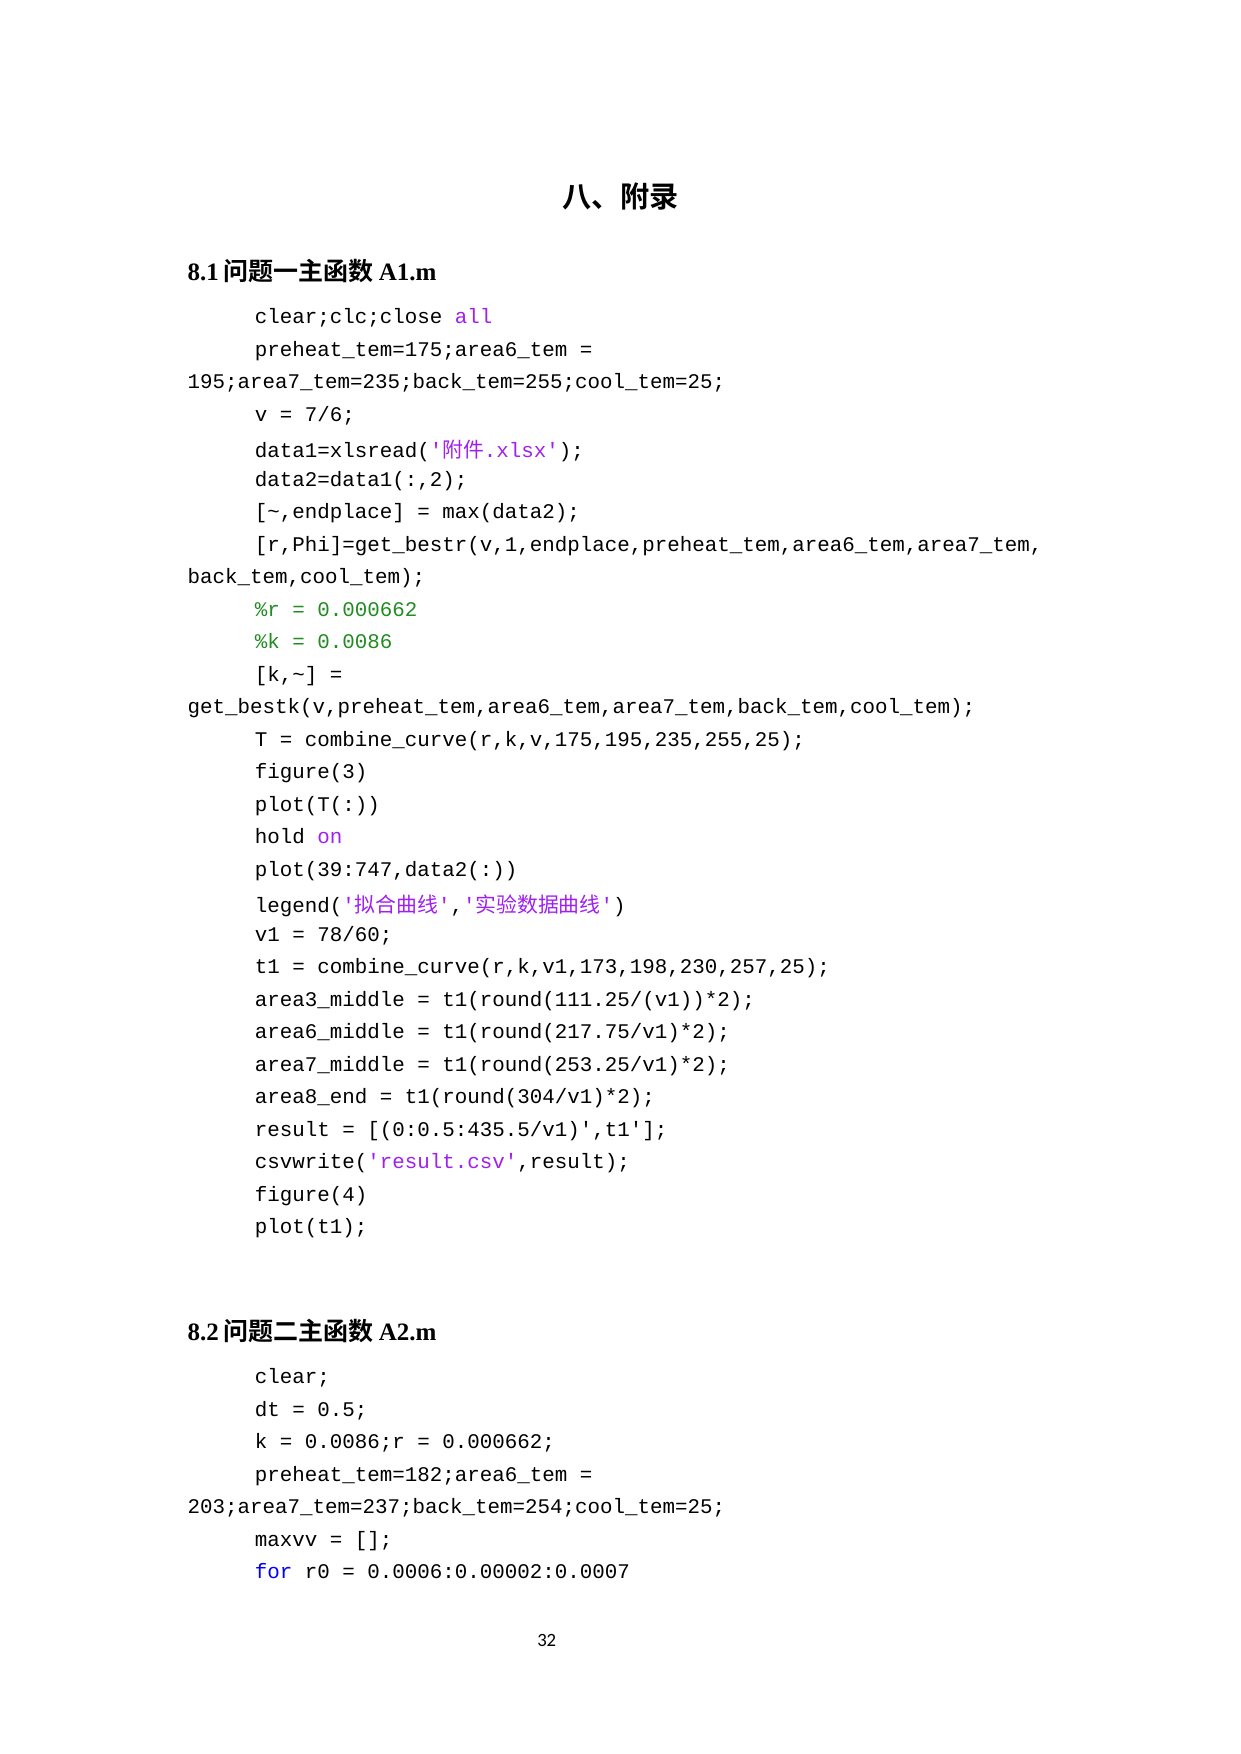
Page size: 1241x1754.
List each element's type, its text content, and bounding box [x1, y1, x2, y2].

text %r = 0.000662 [187, 594, 1053, 627]
text clear; [187, 1362, 1053, 1394]
text T = combine_curve(r,k,v,175,195,235,255,25); [187, 724, 1053, 757]
text [r,Phi]=get_bestr(v,1,endplace,preheat_tem,area6_tem,area7_tem,back_tem,cool_tem); [187, 529, 1053, 594]
text preheat_tem=182;area6_tem = 203;area7_tem=237;back_tem=254;cool_tem=25; [187, 1459, 1053, 1524]
list 八、附录 [187, 162, 1053, 227]
text for r0 = 0.0006:0.00002:0.0007 [187, 1557, 1053, 1589]
text preheat_tem=175;area6_tem = 195;area7_tem=235;back_tem=255;cool_tem=25; [187, 334, 1053, 399]
text t1 = combine_curve(r,k,v1,173,198,230,257,25); [187, 952, 1053, 984]
text area6_middle = t1(round(217.75/v1)*2); [187, 1017, 1053, 1049]
list 8.2问题二主函数A2.m [187, 1297, 1053, 1362]
text csvwrite('result.csv',result); [187, 1147, 1053, 1179]
text result = [(0:0.5:435.5/v1)',t1']; [187, 1114, 1053, 1147]
text figure(4) [187, 1179, 1053, 1212]
text v1 = 78/60; [187, 919, 1053, 952]
text plot(T(:)) [187, 789, 1053, 822]
list 8.1问题一主函数A1.m [187, 237, 1053, 302]
text [k,~] = get_bestk(v,preheat_tem,area6_tem,area7_tem,back_tem,cool_tem); [187, 659, 1053, 724]
text %k = 0.0086 [187, 627, 1053, 659]
text maxvv = []; [187, 1524, 1053, 1557]
text data1=xlsread('附件.xlsx'); [187, 432, 1053, 464]
text plot(39:747,data2(:)) [187, 854, 1053, 887]
text legend('拟合曲线','实验数据曲线') [187, 887, 1053, 919]
text plot(t1); [187, 1212, 1053, 1244]
text area8_end = t1(round(304/v1)*2); [187, 1082, 1053, 1114]
text area7_middle = t1(round(253.25/v1)*2); [187, 1049, 1053, 1082]
text figure(3) [187, 757, 1053, 789]
text data2=data1(:,2); [187, 464, 1053, 497]
text [~,endplace] = max(data2); [187, 497, 1053, 529]
text v = 7/6; [187, 399, 1053, 432]
text hold on [187, 822, 1053, 854]
text dt = 0.5; [187, 1394, 1053, 1427]
text clear;clc;close all [187, 302, 1053, 334]
text area3_middle = t1(round(111.25/(v1))*2); [187, 984, 1053, 1017]
text k = 0.0086;r = 0.000662; [187, 1427, 1053, 1459]
